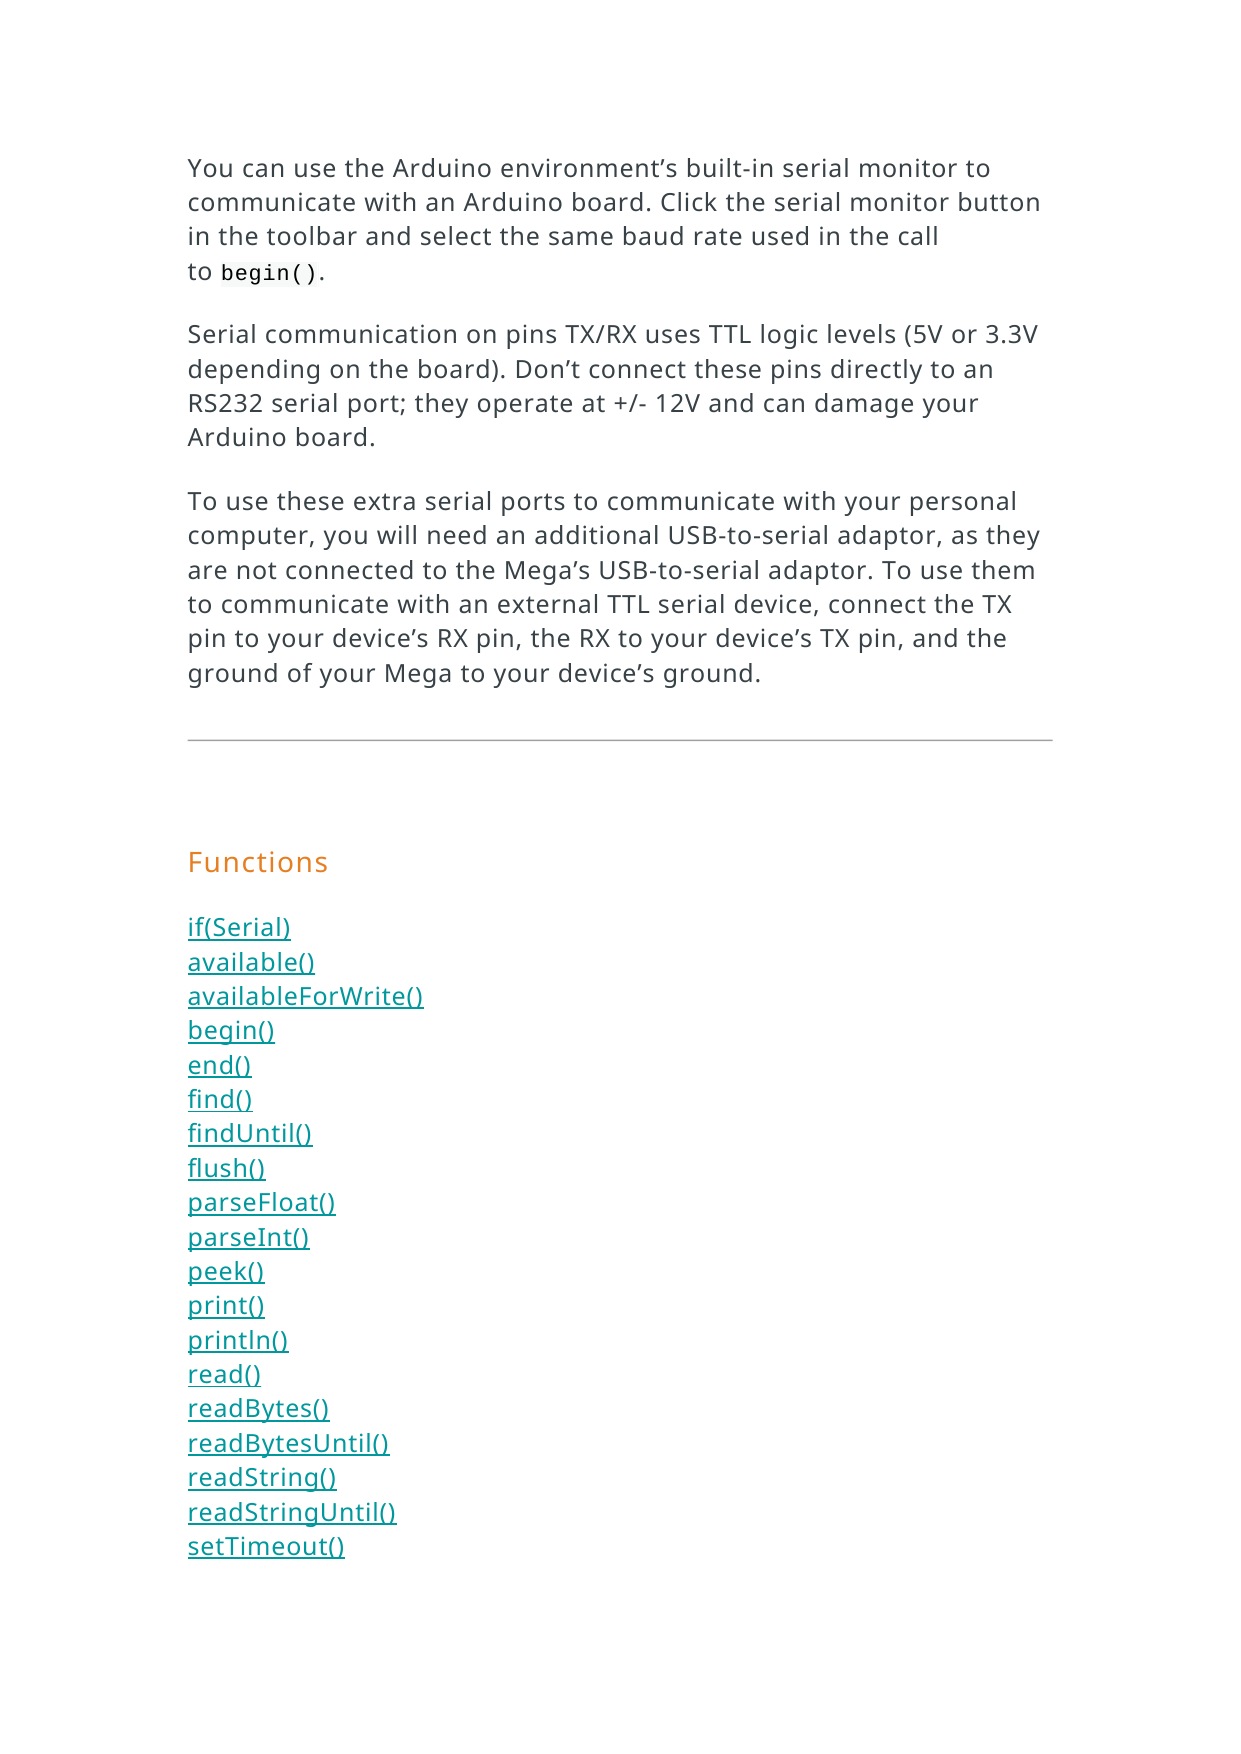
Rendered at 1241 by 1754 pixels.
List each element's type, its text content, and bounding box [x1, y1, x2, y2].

text Serial communication on pins TX/RX uses TTL logic levels (5V or 3.3V depending on the board). Don’t connect these pins directly to an RS232 serial port; they operate at +/- 12V and can damage your Arduino board. [187, 317, 1053, 454]
text Functions [187, 841, 1053, 880]
text You can use the Arduino environment’s built-in serial monitor to communicate with an Arduino board. Click the serial monitor button in the toolbar and select the same baud rate used in the call to begin(). [187, 150, 1053, 287]
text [187, 909, 1053, 1563]
text To use these extra serial ports to communicate with your personal computer, you will need an additional USB-to-serial adaptor, as they are not connected to the Mega’s USB-to-serial adaptor. To use them to communicate with an external TTL serial device, connect the TX pin to your device’s RX pin, the RX to your device’s TX pin, and the ground of your Mega to your device’s ground. [187, 483, 1053, 689]
